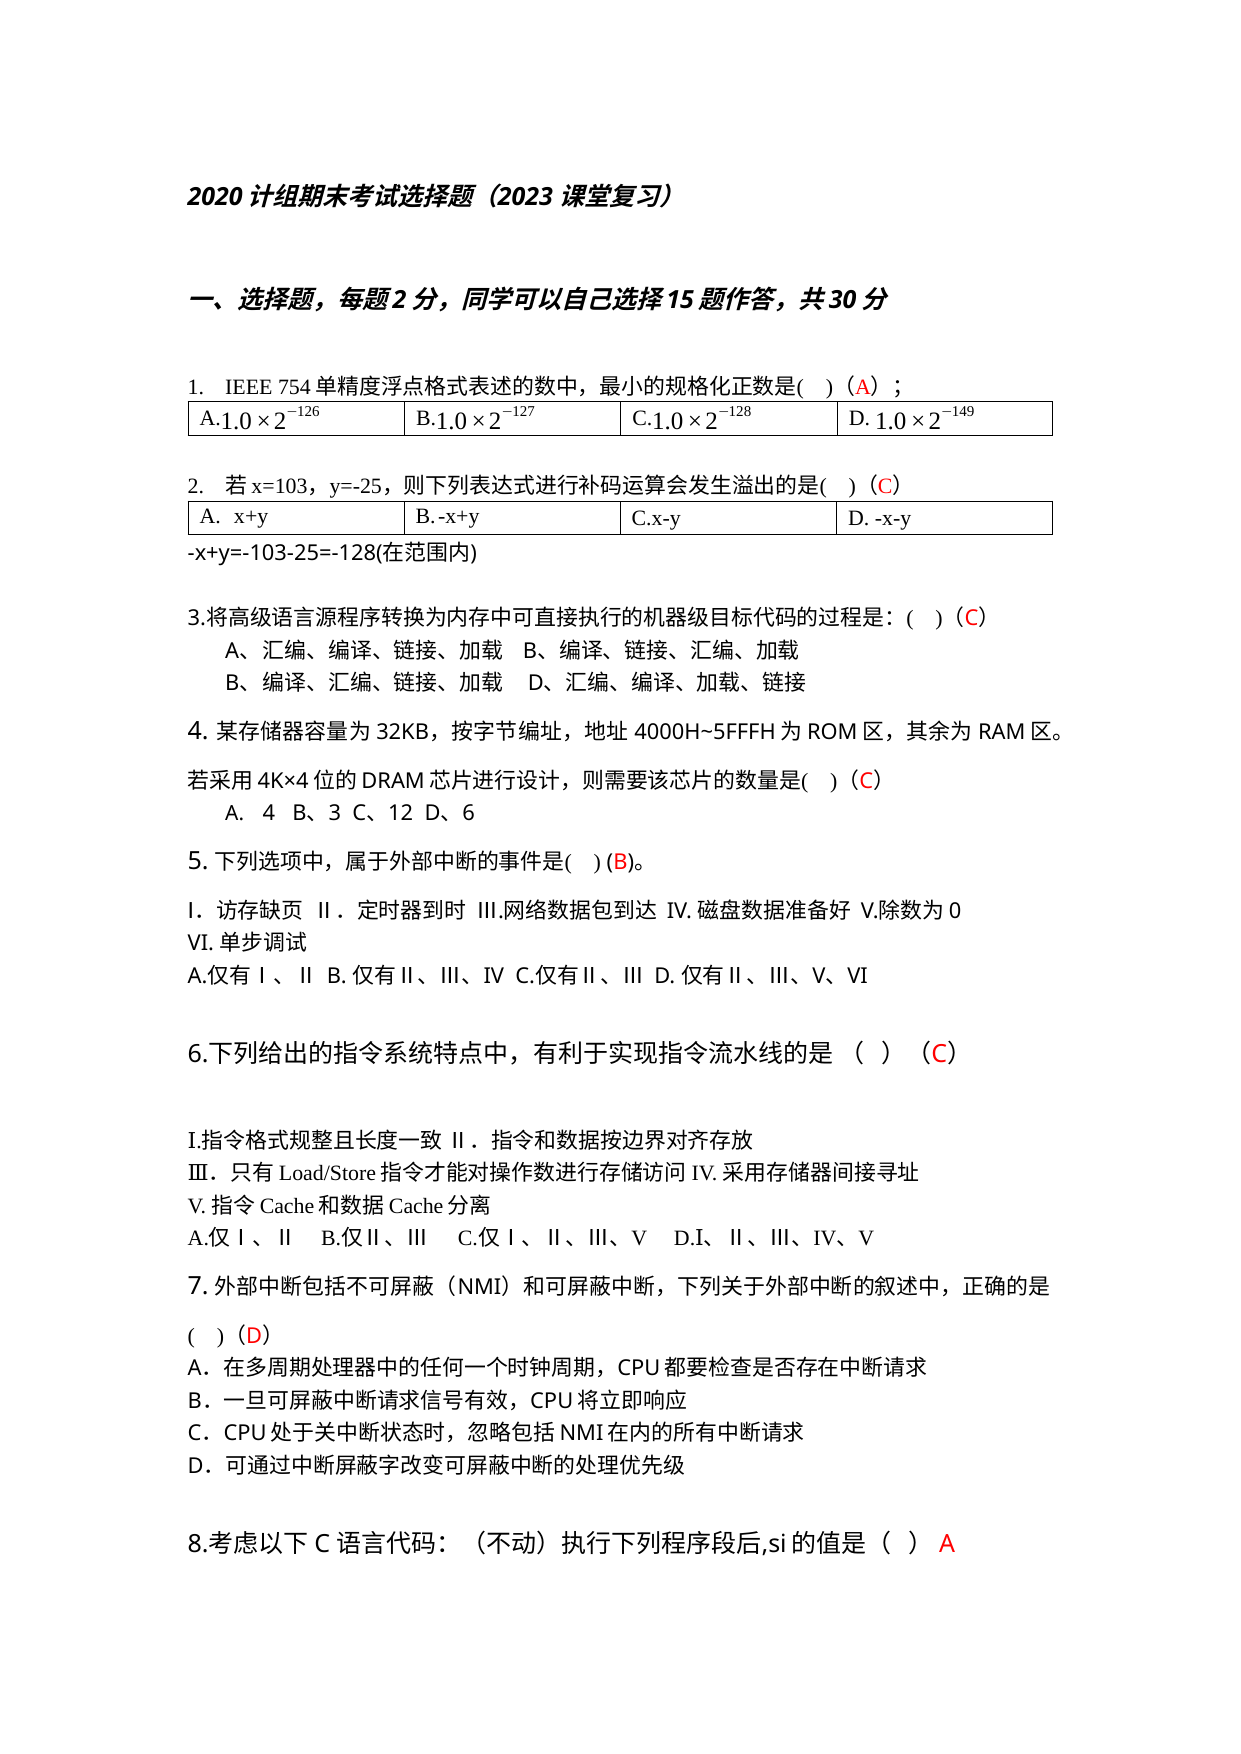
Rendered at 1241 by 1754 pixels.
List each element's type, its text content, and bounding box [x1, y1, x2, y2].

table_header B.-x+y [405, 502, 620, 534]
text 8.考虑以下 C 语言代码：（不动）执行下列程序段后,si的值是（ ） A [187, 1509, 1053, 1574]
list 4 B、3 C、12 D、6 [225, 795, 1053, 828]
text Ⅰ．访存缺页 Ⅱ．定时器到时 Ⅲ.网络数据包到达 IV. 磁盘数据准备好 V.除数为0 [187, 893, 1053, 925]
table_header D. -x-y [837, 502, 1052, 534]
list 汇编、编译、链接、加载 B、编译、链接、汇编、加载 [225, 633, 1053, 665]
text Ⅰ.指令格式规整且长度一致 Ⅱ．指令和数据按边界对齐存放 [187, 1122, 1053, 1155]
table_header C. [621, 402, 837, 434]
text B．一旦可屏蔽中断请求信号有效，CPU将立即响应 [187, 1382, 1053, 1415]
table_header B. [405, 402, 620, 434]
table_header A. x+y [189, 502, 404, 534]
text C．CPU处于关中断状态时，忽略包括NMI在内的所有中断请求 [187, 1415, 1053, 1447]
list 编译、汇编、链接、加载 D、汇编、编译、加载、链接 [225, 665, 1053, 698]
table_header C.x-y [621, 502, 836, 534]
text -x+y=-103-25=-128(在范围内) [187, 535, 1053, 568]
text A．在多周期处理器中的任何一个时钟周期，CPU都要检查是否存在中断请求 [187, 1350, 1053, 1382]
text 6.下列给出的指令系统特点中，有利于实现指令流水线的是 （ ）（C） [187, 1019, 1053, 1084]
text Ⅲ．只有Load/Store指令才能对操作数进行存储访问 IV. 采用存储器间接寻址 [187, 1155, 1053, 1187]
table_header D. [838, 402, 1052, 434]
list 若x=103，y=-25，则下列表达式进行补码运算会发生溢出的是( )（C） [187, 468, 1053, 501]
text V. 指令Cache和数据Cache分离 [187, 1187, 1053, 1220]
text VI. 单步调试 A.仅有Ⅰ、Ⅱ B. 仅有Ⅱ、Ⅲ、IV C.仅有Ⅱ、Ⅲ D. 仅有Ⅱ、Ⅲ、V、VI [187, 925, 1053, 990]
subtitle 2020计组期末考试选择题（2023 课堂复习） [187, 162, 1053, 227]
subtitle 一、选择题，每题2分，同学可以自己选择15题作答，共30分 [187, 265, 1053, 330]
text 4. 某存储器容量为32KB，按字节编址，地址4000H~5FFFH为ROM区，其余为RAM区。若采用4K×4位的DRAM芯片进行设计，则需要该芯片的数量是( )（C） [187, 698, 1053, 795]
text 5. 下列选项中，属于外部中断的事件是( ) (B)。 [187, 828, 1053, 893]
text D．可通过中断屏蔽字改变可屏蔽中断的处理优先级 [187, 1447, 1053, 1480]
list IEEE 754单精度浮点格式表述的数中，最小的规格化正数是( )（A）； [187, 368, 1053, 401]
text 3.将高级语言源程序转换为内存中可直接执行的机器级目标代码的过程是：( )（C） [187, 600, 1053, 633]
text A.仅Ⅰ、Ⅱ B.仅Ⅱ、Ⅲ C.仅Ⅰ、Ⅱ、Ⅲ、V D.Ⅰ、Ⅱ、Ⅲ、IV、V [187, 1220, 1053, 1252]
text 7. 外部中断包括不可屏蔽（NMI）和可屏蔽中断，下列关于外部中断的叙述中，正确的是 ( )（D） [187, 1252, 1053, 1350]
table_header A. [189, 402, 404, 434]
